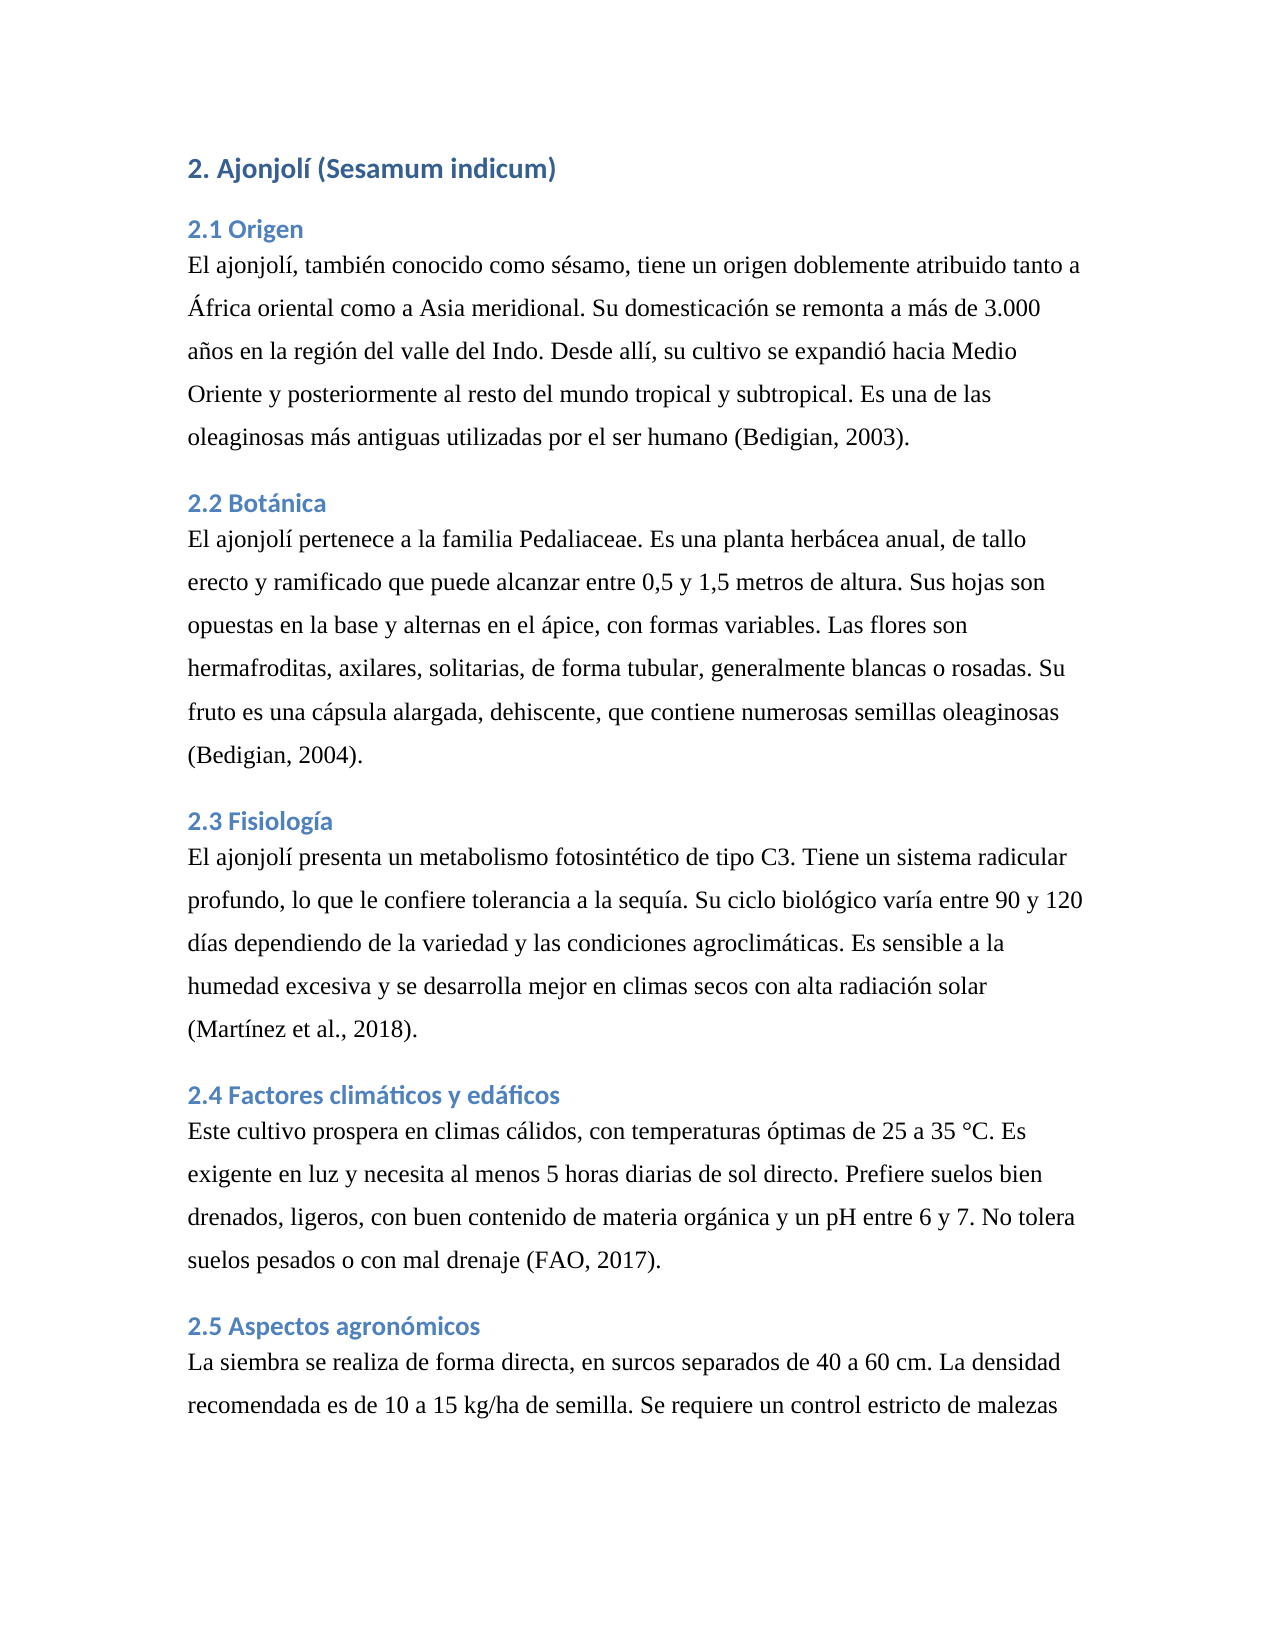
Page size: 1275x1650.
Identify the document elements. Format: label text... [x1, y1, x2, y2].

subtitle 2. Ajonjolí (Sesamum indicum) [187, 150, 1087, 186]
text Este cultivo prospera en climas cálidos, con temperaturas óptimas de 25 a 35 °C. Es exigente en luz y necesita al menos 5 horas diarias de sol directo. Prefiere suelos bien drenados, ligeros, con buen contenido de materia orgánica y un pH entre 6 y 7. No tolera suelos pesados o con mal drenaje (FAO, 2017). [187, 1116, 1087, 1274]
subtitle 2.2 Botánica [187, 486, 1087, 519]
text El ajonjolí, también conocido como sésamo, tiene un origen doblemente atribuido tanto a África oriental como a Asia meridional. Su domesticación se remonta a más de 3.000 años en la región del valle del Indo. Desde allí, su cultivo se expandió hacia Medio Oriente y posteriormente al resto del mundo tropical y subtropical. Es una de las oleaginosas más antiguas utilizadas por el ser humano (Bedigian, 2003). [187, 250, 1087, 451]
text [187, 1347, 1087, 1419]
text El ajonjolí pertenece a la familia Pedaliaceae. Es una planta herbácea anual, de tallo erecto y ramificado que puede alcanzar entre 0,5 y 1,5 metros de altura. Sus hojas son opuestas en la base y alternas en el ápice, con formas variables. Las flores son hermafroditas, axilares, solitarias, de forma tubular, generalmente blancas o rosadas. Su fruto es una cápsula alargada, dehiscente, que contiene numerosas semillas oleaginosas (Bedigian, 2004). [187, 524, 1087, 768]
subtitle 2.1 Origen [187, 212, 1087, 245]
subtitle 2.3 Fisiología [187, 804, 1087, 837]
text El ajonjolí presenta un metabolismo fotosintético de tipo C3. Tiene un sistema radicular profundo, lo que le confiere tolerancia a la sequía. Su ciclo biológico varía entre 90 y 120 días dependiendo de la variedad y las condiciones agroclimáticas. Es sensible a la humedad excesiva y se desarrolla mejor en climas secos con alta radiación solar (Martínez et al., 2018). [187, 842, 1087, 1043]
subtitle 2.4 Factores climáticos y edáficos [187, 1078, 1087, 1111]
subtitle 2.5 Aspectos agronómicos [187, 1309, 1087, 1342]
